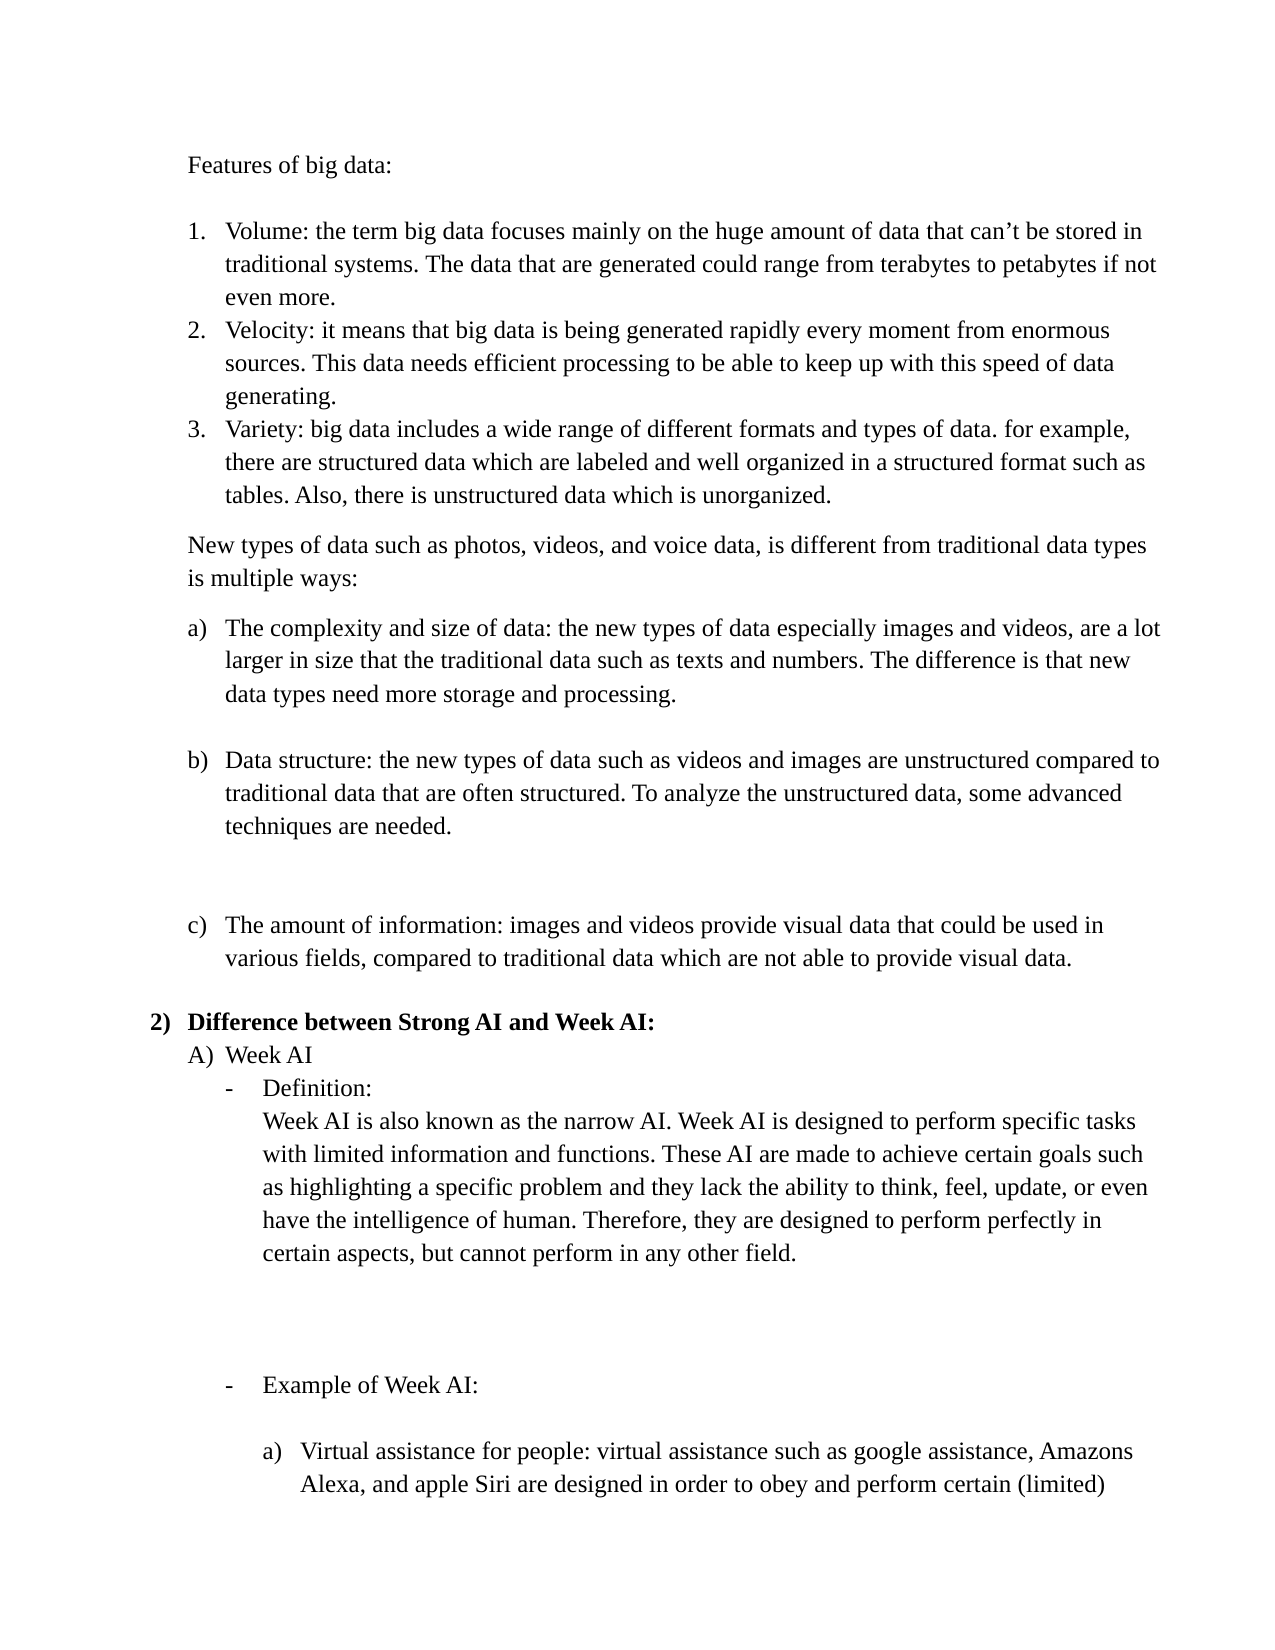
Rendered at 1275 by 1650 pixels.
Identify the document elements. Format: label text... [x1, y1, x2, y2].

list Variety: big data includes a wide range of different formats and types of data. for example, there are structured data which are labeled and well organized in a structured format such as tables. Also, there is unstructured data which is unorganized. [187, 414, 1162, 509]
list Week AI [187, 1040, 1162, 1069]
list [262, 1436, 1162, 1498]
list Definition: [225, 1073, 1162, 1102]
list Data structure: the new types of data such as videos and images are unstructured compared to traditional data that are often structured. To analyze the unstructured data, some advanced techniques are needed. [187, 745, 1162, 839]
list Difference between Strong AI and Week AI: [150, 1007, 1162, 1036]
list Features of big data: [187, 150, 1162, 179]
list The complexity and size of data: the new types of data especially images and videos, are a lot larger in size that the traditional data such as texts and numbers. The difference is that new data types need more storage and processing. [187, 613, 1162, 707]
list Example of Week AI: [225, 1370, 1162, 1399]
list Volume: the term big data focuses mainly on the huge amount of data that can’t be stored in traditional systems. The data that are generated could range from terabytes to petabytes if not even more. [187, 216, 1162, 311]
text New types of data such as photos, videos, and voice data, is different from traditional data types is multiple ways: [187, 530, 1162, 592]
list Week AI is also known as the narrow AI. Week AI is designed to perform specific tasks with limited information and functions. These AI are made to achieve certain goals such as highlighting a specific problem and they lack the ability to think, feel, update, or even have the intelligence of human. Therefore, they are designed to perform perfectly in certain aspects, but cannot perform in any other field. [262, 1106, 1162, 1267]
list The amount of information: images and videos provide visual data that could be used in various fields, compared to traditional data which are not able to provide visual data. [187, 910, 1162, 972]
list Velocity: it means that big data is being generated rapidly every moment from enormous sources. This data needs efficient processing to be able to keep up with this speed of data generating. [187, 315, 1162, 410]
